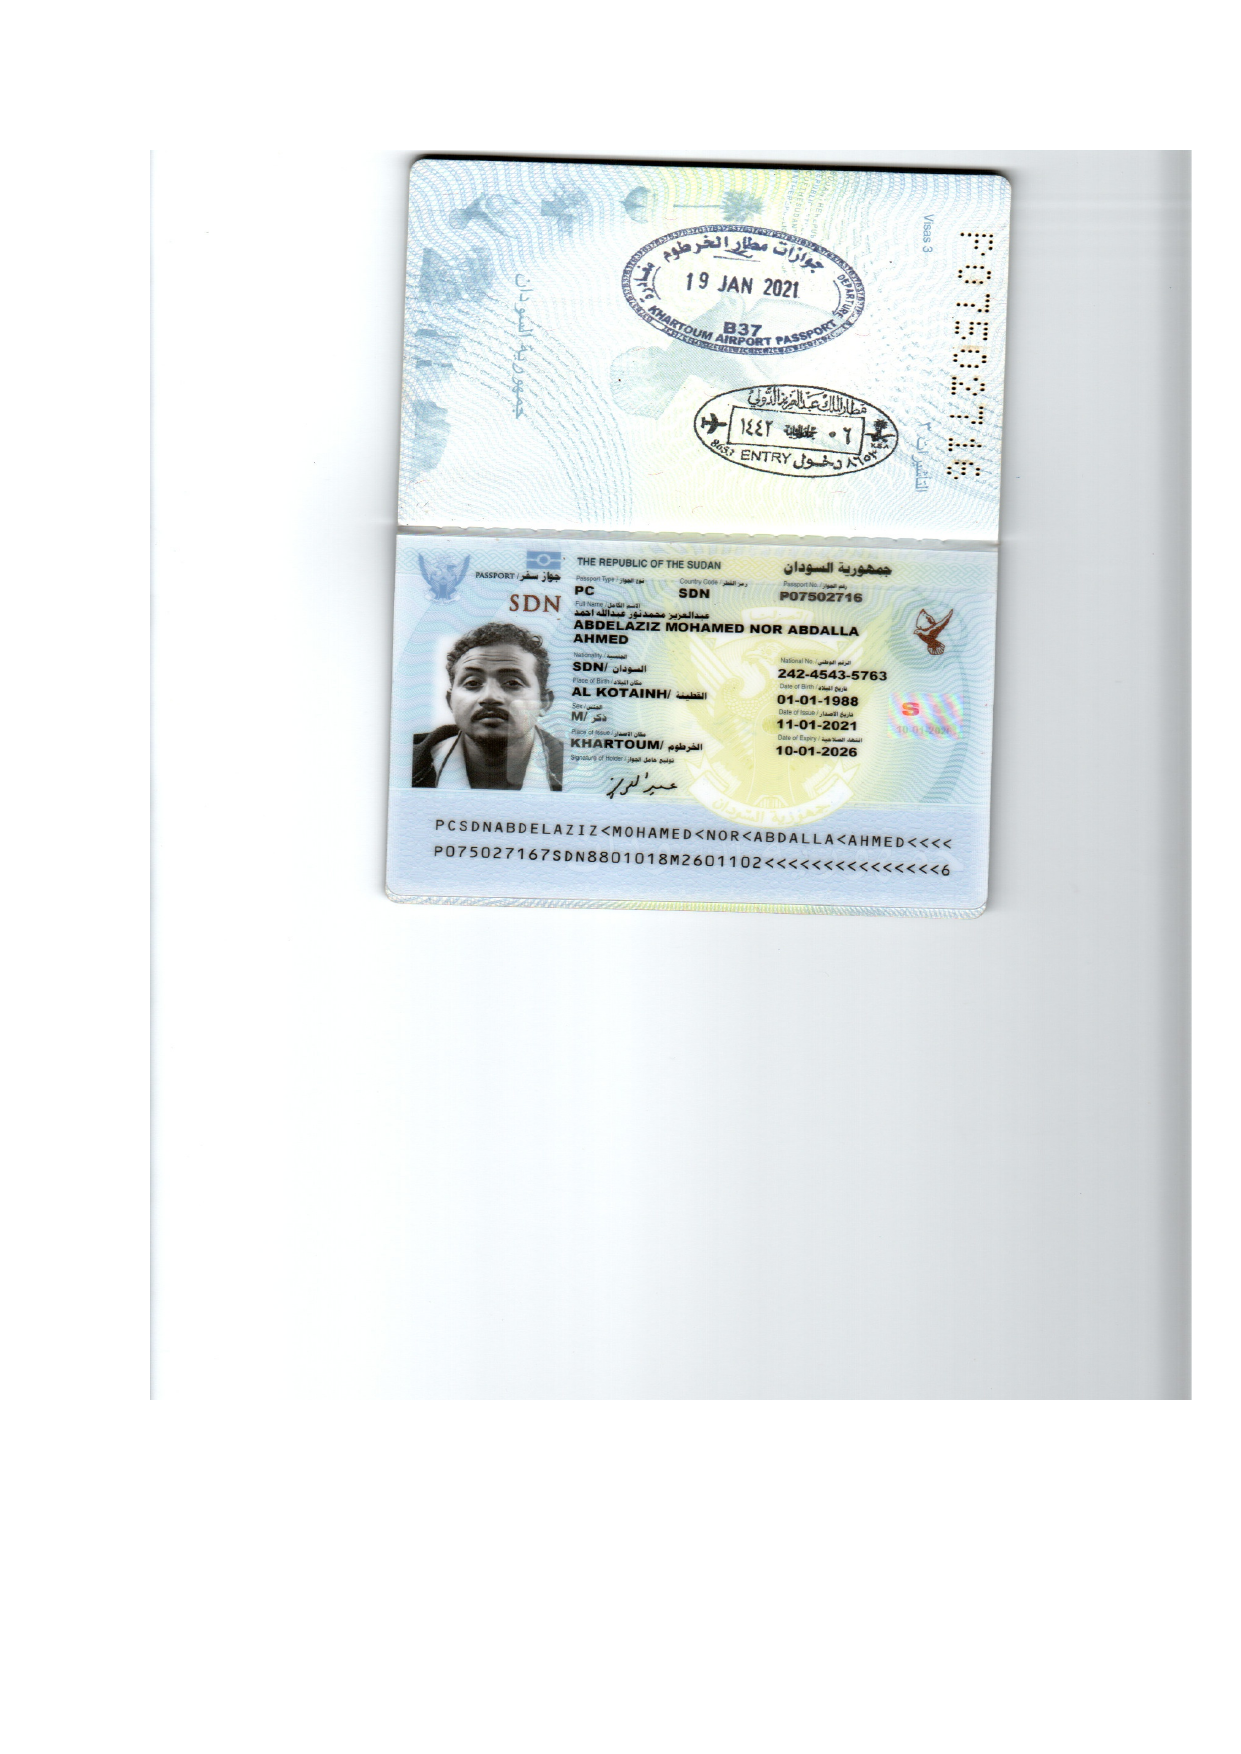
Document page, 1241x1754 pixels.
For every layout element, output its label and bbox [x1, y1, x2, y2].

picture [150, 150, 1192, 1400]
